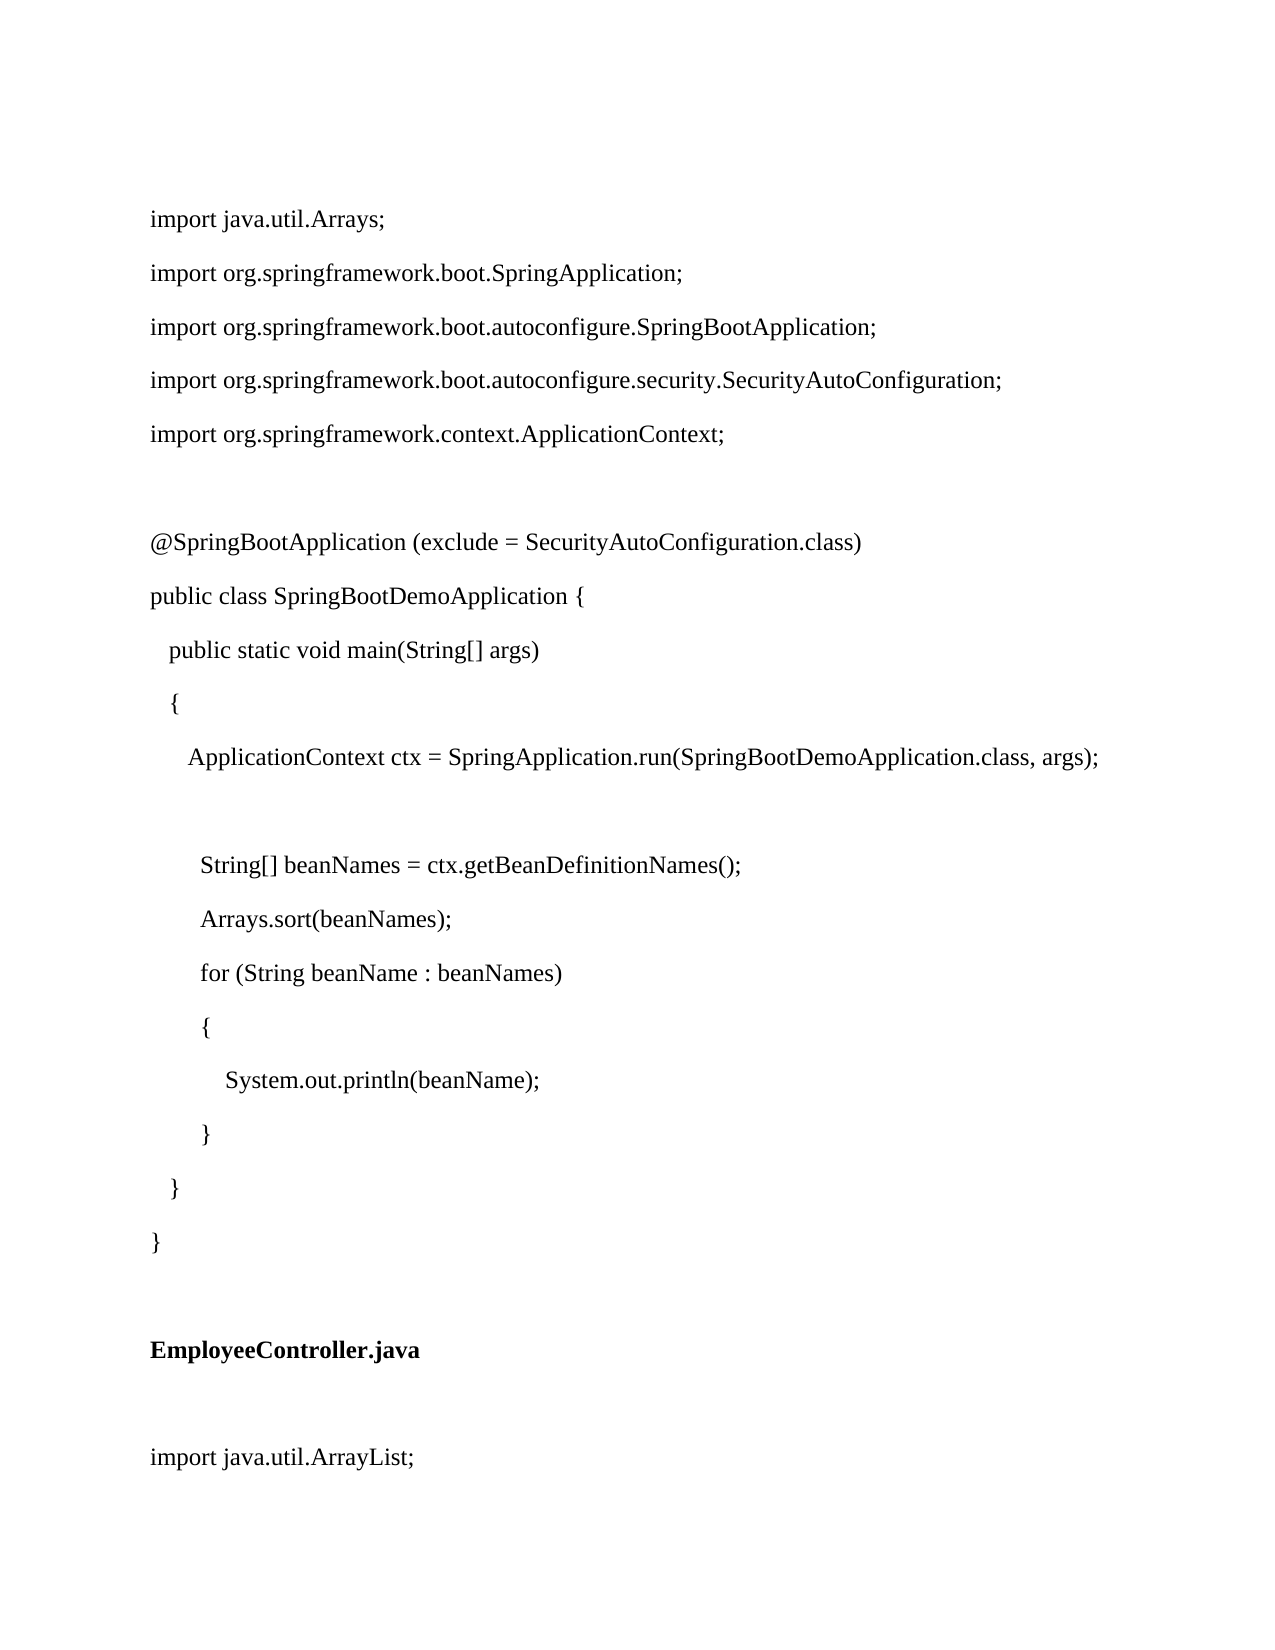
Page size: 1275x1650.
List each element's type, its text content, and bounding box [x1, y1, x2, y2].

text public static void main(String[] args) [150, 635, 1125, 663]
text import org.springframework.context.ApplicationContext; [150, 419, 1125, 448]
text public class SpringBootDemoApplication { [150, 581, 1125, 609]
text import org.springframework.boot.autoconfigure.security.SecurityAutoConfiguration; [150, 365, 1125, 394]
text System.out.println(beanName); [150, 1066, 1125, 1094]
text @SpringBootApplication (exclude = SecurityAutoConfiguration.class) [150, 527, 1125, 556]
text import java.util.ArrayList; [150, 1442, 1125, 1471]
text EmployeeController.java [150, 1335, 1125, 1363]
text Arrays.sort(beanNames); [150, 904, 1125, 933]
text } [150, 1119, 1125, 1148]
text import java.util.Arrays; [150, 204, 1125, 233]
text } [150, 1173, 1125, 1202]
text } [150, 1227, 1125, 1256]
text { [150, 1012, 1125, 1040]
text import org.springframework.boot.autoconfigure.SpringBootApplication; [150, 312, 1125, 340]
text String[] beanNames = ctx.getBeanDefinitionNames(); [150, 850, 1125, 879]
text { [150, 688, 1125, 717]
text import org.springframework.boot.SpringApplication; [150, 258, 1125, 286]
text ApplicationContext ctx = SpringApplication.run(SpringBootDemoApplication.class, args); [150, 742, 1125, 771]
text for (String beanName : beanNames) [150, 958, 1125, 987]
